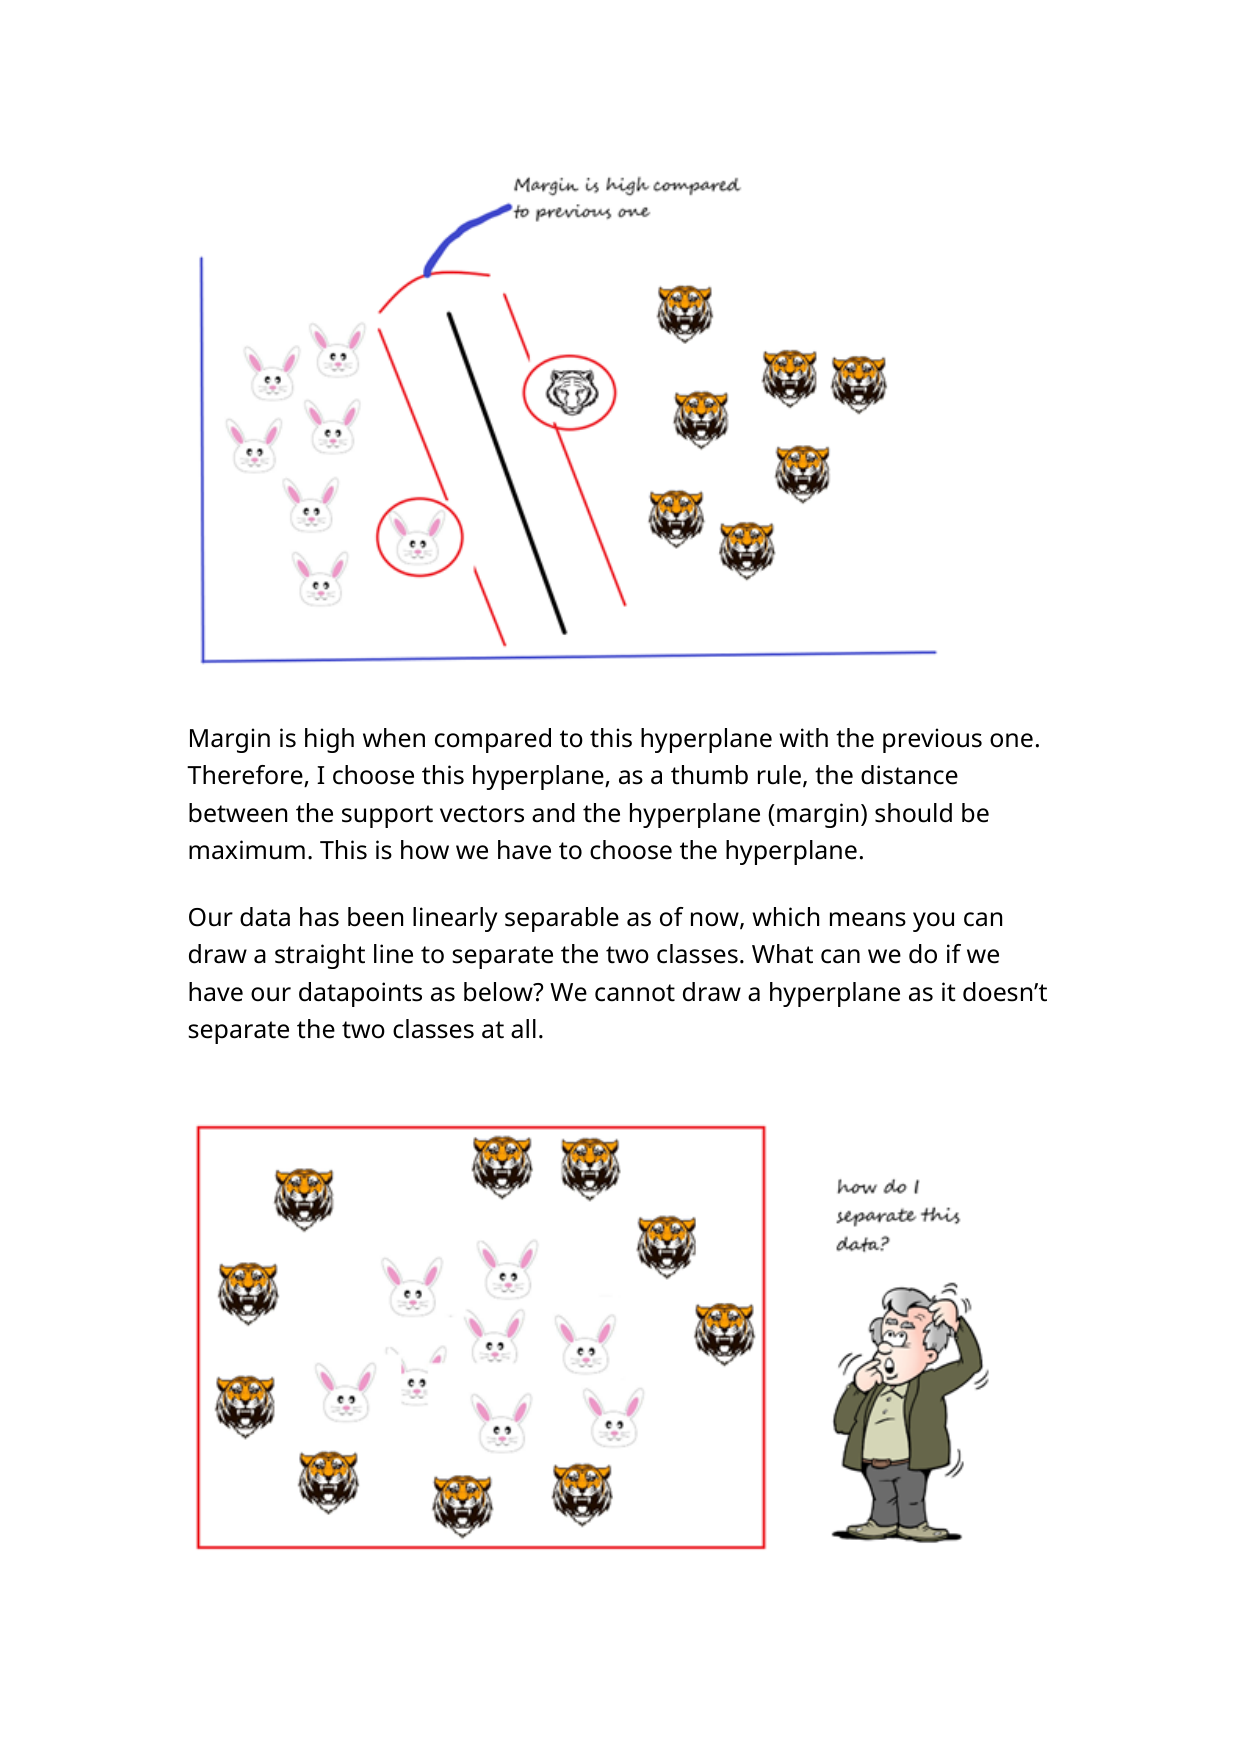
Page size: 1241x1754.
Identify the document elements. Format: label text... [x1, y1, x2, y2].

text Margin is high when compared to this hyperplane with the previous one. Therefore, I choose this hyperplane, as a thumb rule, the distance between the support vectors and the hyperplane (margin) should be maximum. This is how we have to choose the hyperplane. [187, 719, 1053, 869]
text Our data has been linearly separable as of now, which means you can draw a straight line to separate the two classes. What can we do if we have our datapoints as below? We cannot draw a hyperplane as it doesn’t separate the two classes at all. [187, 898, 1053, 1048]
picture [187, 164, 942, 671]
picture [187, 1114, 992, 1554]
